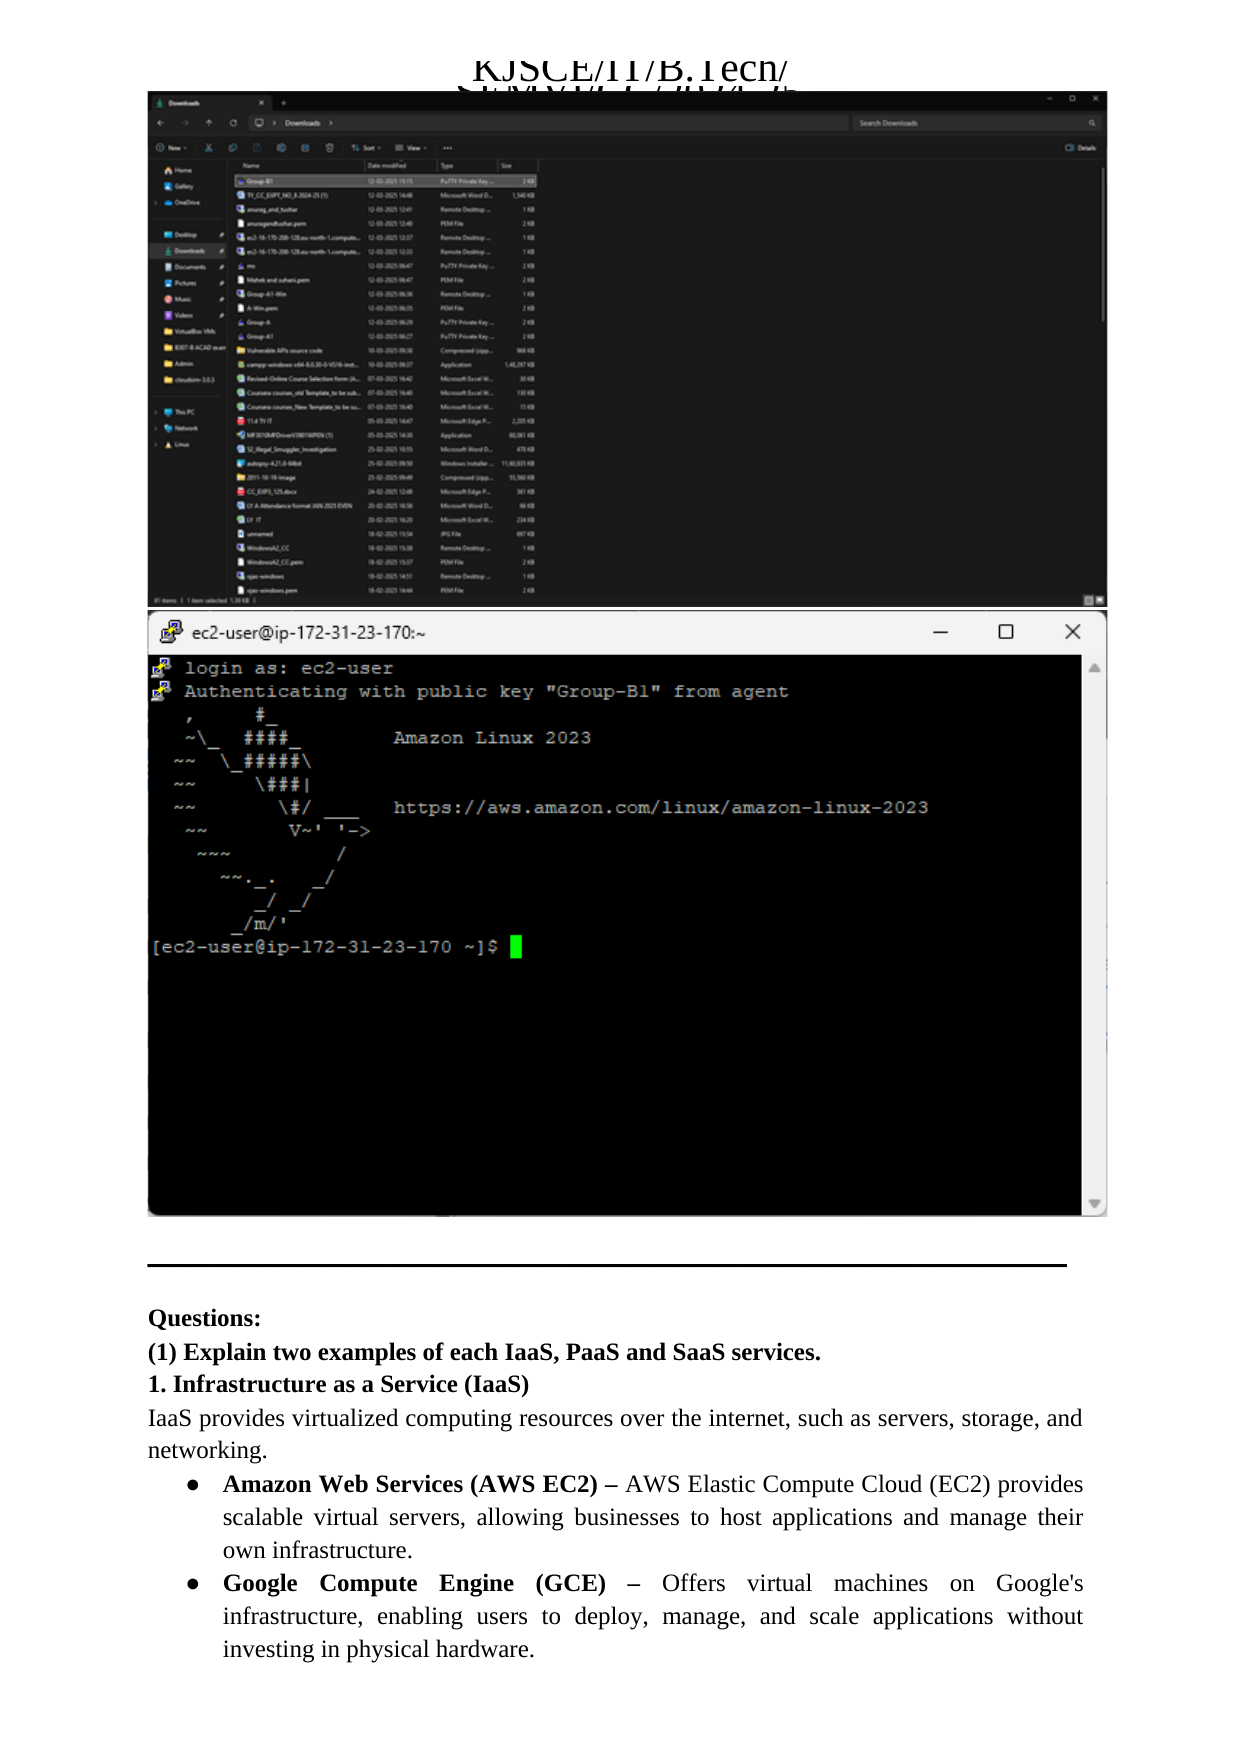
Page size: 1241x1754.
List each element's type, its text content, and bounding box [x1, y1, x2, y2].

list Amazon Web Services (AWS EC2) – AWS Elastic Compute Cloud (EC2) provides scalable virtual servers, allowing businesses to host applications and manage their own infrastructure. [185, 1469, 1084, 1563]
text __________________________________________ [148, 1220, 1084, 1271]
picture [147, 610, 1108, 1217]
text 1. Infrastructure as a Service (IaaS) [148, 1369, 1084, 1398]
text Questions: [148, 1303, 1084, 1332]
picture [147, 91, 1108, 607]
list Google Compute Engine (GCE) – Offers virtual machines on Google's infrastructure, enabling users to deploy, manage, and scale applications without investing in physical hardware. [185, 1568, 1084, 1662]
text (1) Explain two examples of each IaaS, PaaS and SaaS services. [148, 1337, 1084, 1365]
text IaaS provides virtualized computing resources over the internet, such as servers, storage, and networking. [148, 1403, 1084, 1464]
